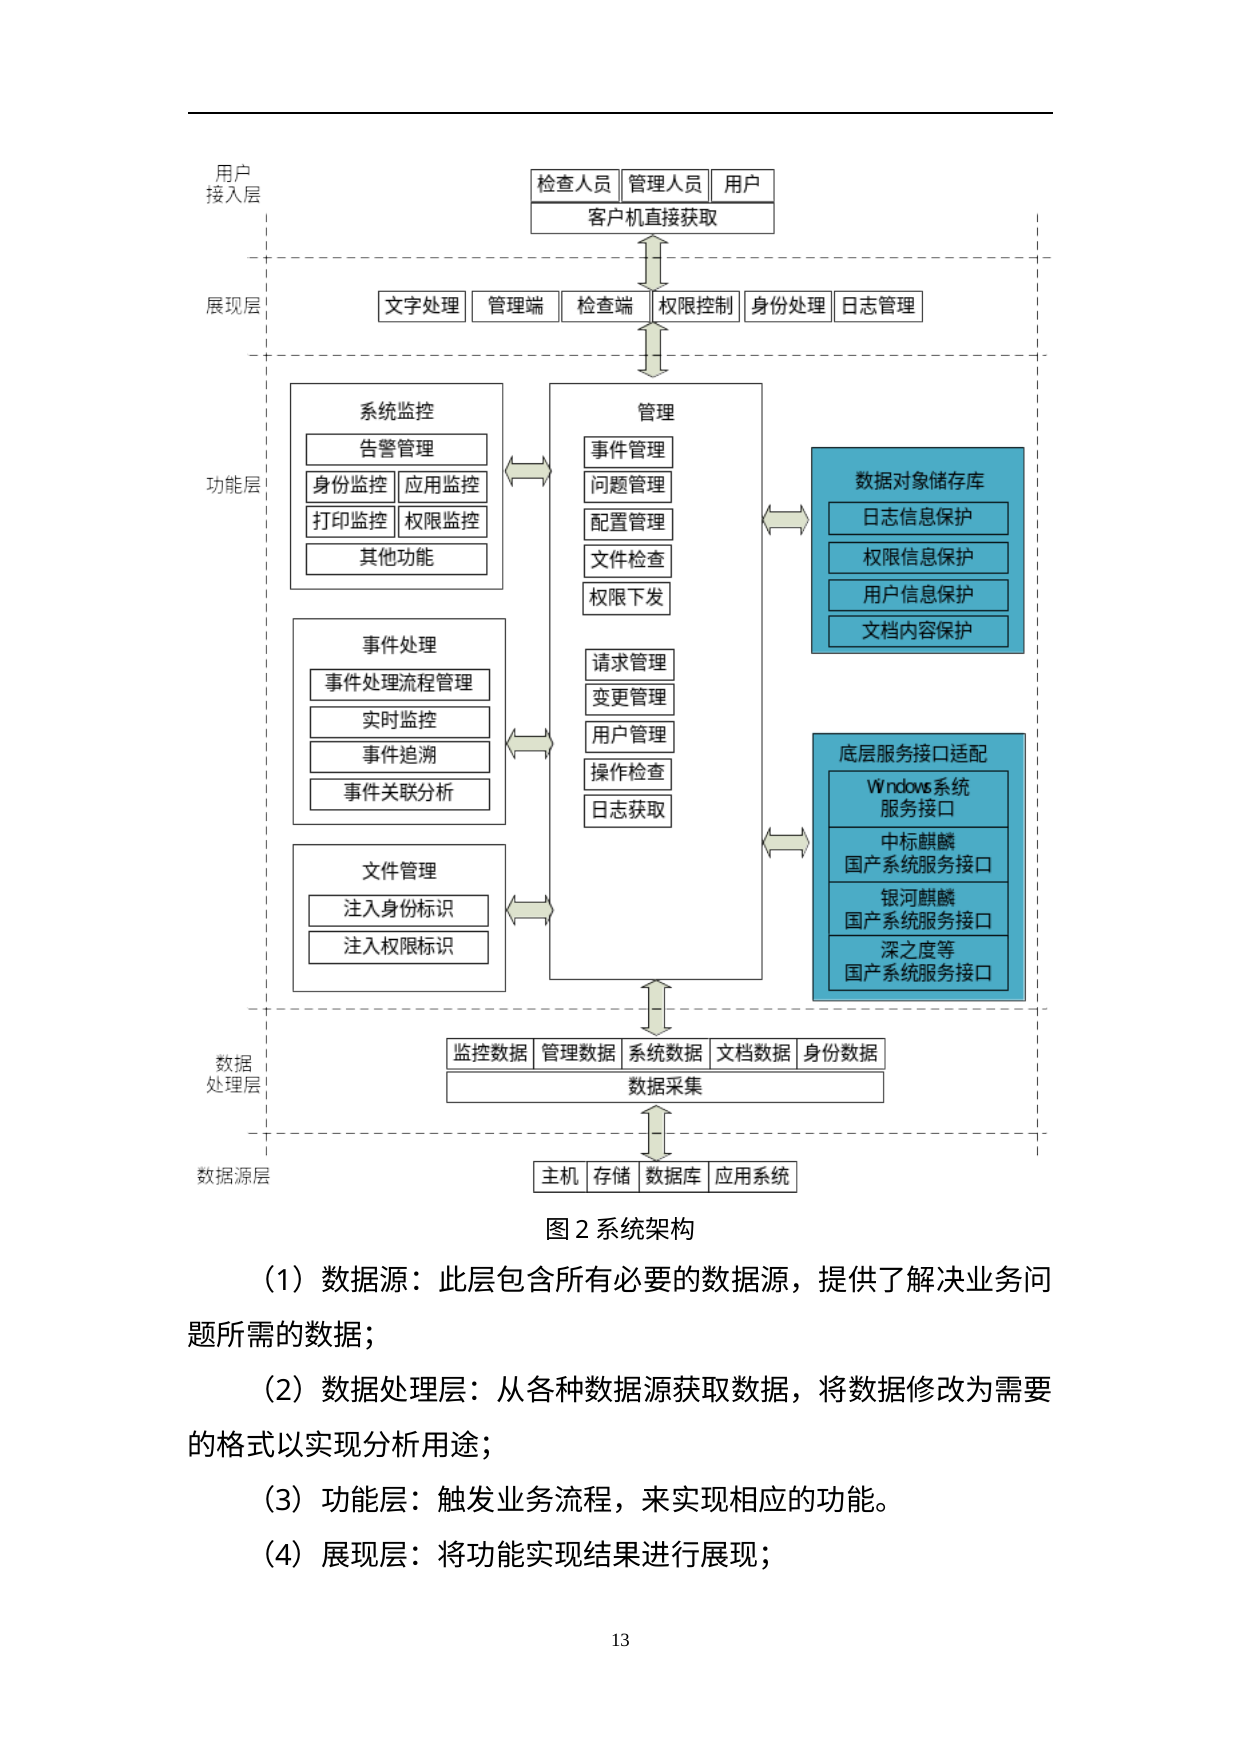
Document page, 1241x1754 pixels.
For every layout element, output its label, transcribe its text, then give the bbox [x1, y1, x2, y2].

text （3）功能层：触发业务流程，来实现相应的功能。 [187, 1476, 1053, 1519]
text （1）数据源：此层包含所有必要的数据源，提供了解决业务问题所需的数据； [187, 1257, 1053, 1354]
text 图2 系统架构 [187, 1209, 1053, 1246]
text （2）数据处理层：从各种数据源获取数据，将数据修改为需要的格式以实现分析用途； [187, 1366, 1053, 1464]
text （4）展现层：将功能实现结果进行展现； [187, 1531, 1053, 1574]
